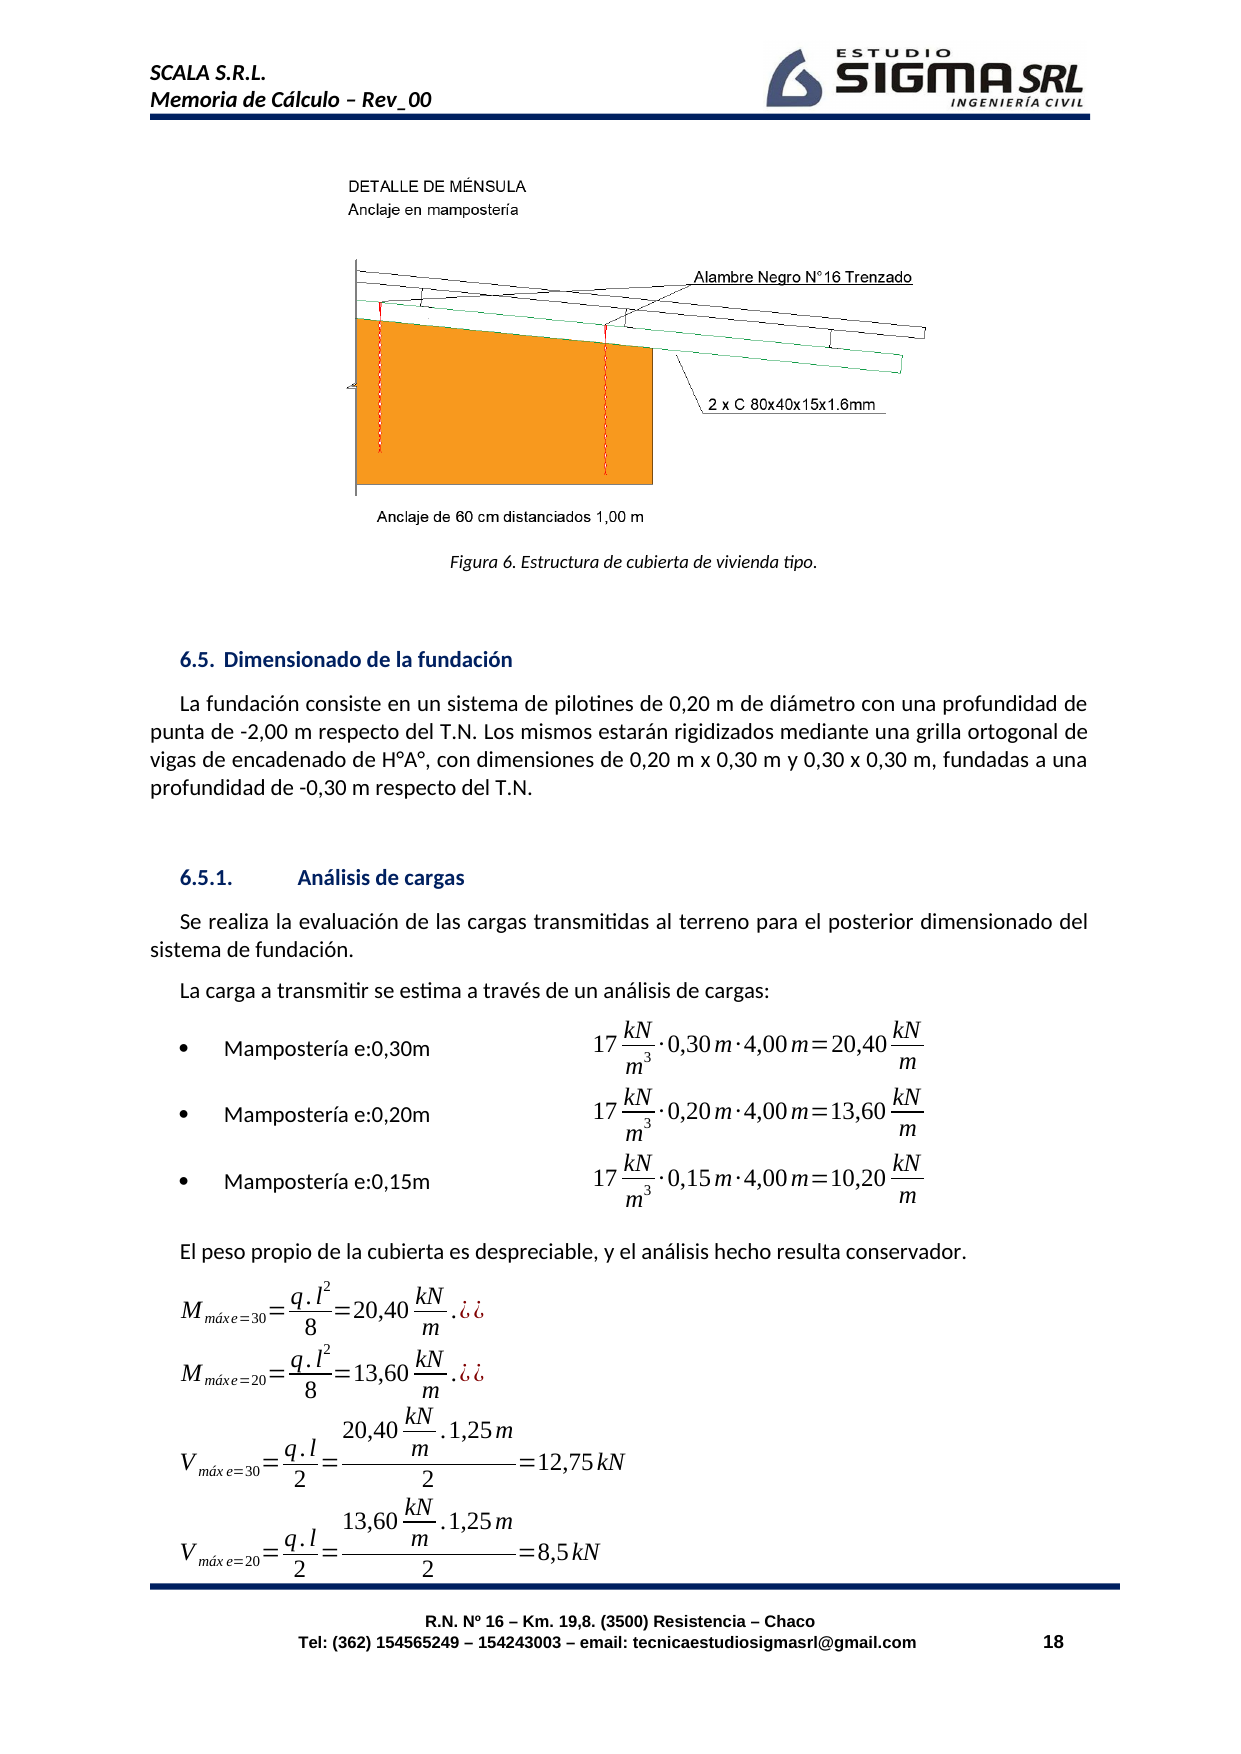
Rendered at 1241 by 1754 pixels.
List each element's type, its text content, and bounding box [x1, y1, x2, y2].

text Figura 6. Estructura de cubierta de vivienda tipo. [150, 550, 1090, 573]
text La fundación consiste en un sistema de pilotines de 0,20 m de diámetro con una profundidad de punta de -2,00 m respecto del T.N. Los mismos estarán rigidizados mediante una grilla ortogonal de vigas de encadenado de H°A°, con dimensiones de 0,20 m x 0,30 m y 0,30 x 0,30 m, fundadas a una profundidad de -0,30 m respecto del T.N. [150, 689, 1090, 801]
text Se realiza la evaluación de las cargas transmitidas al terreno para el posterior dimensionado del sistema de fundación. [150, 907, 1090, 963]
text La carga a transmitir se estima a través de un análisis de cargas: [150, 976, 1090, 1004]
subtitle Dimensionado de la fundación [150, 645, 1090, 673]
picture [332, 169, 938, 538]
text El peso propio de la cubierta es despreciable, y el análisis hecho resulta conservador. [150, 1237, 1090, 1265]
list Mampostería e:0,20m [150, 1083, 1090, 1146]
list Mampostería e:0,15m [150, 1150, 1090, 1212]
list Mampostería e:0,30m [150, 1017, 1090, 1079]
subtitle Análisis de cargas [150, 863, 1090, 891]
picture [762, 40, 1088, 115]
